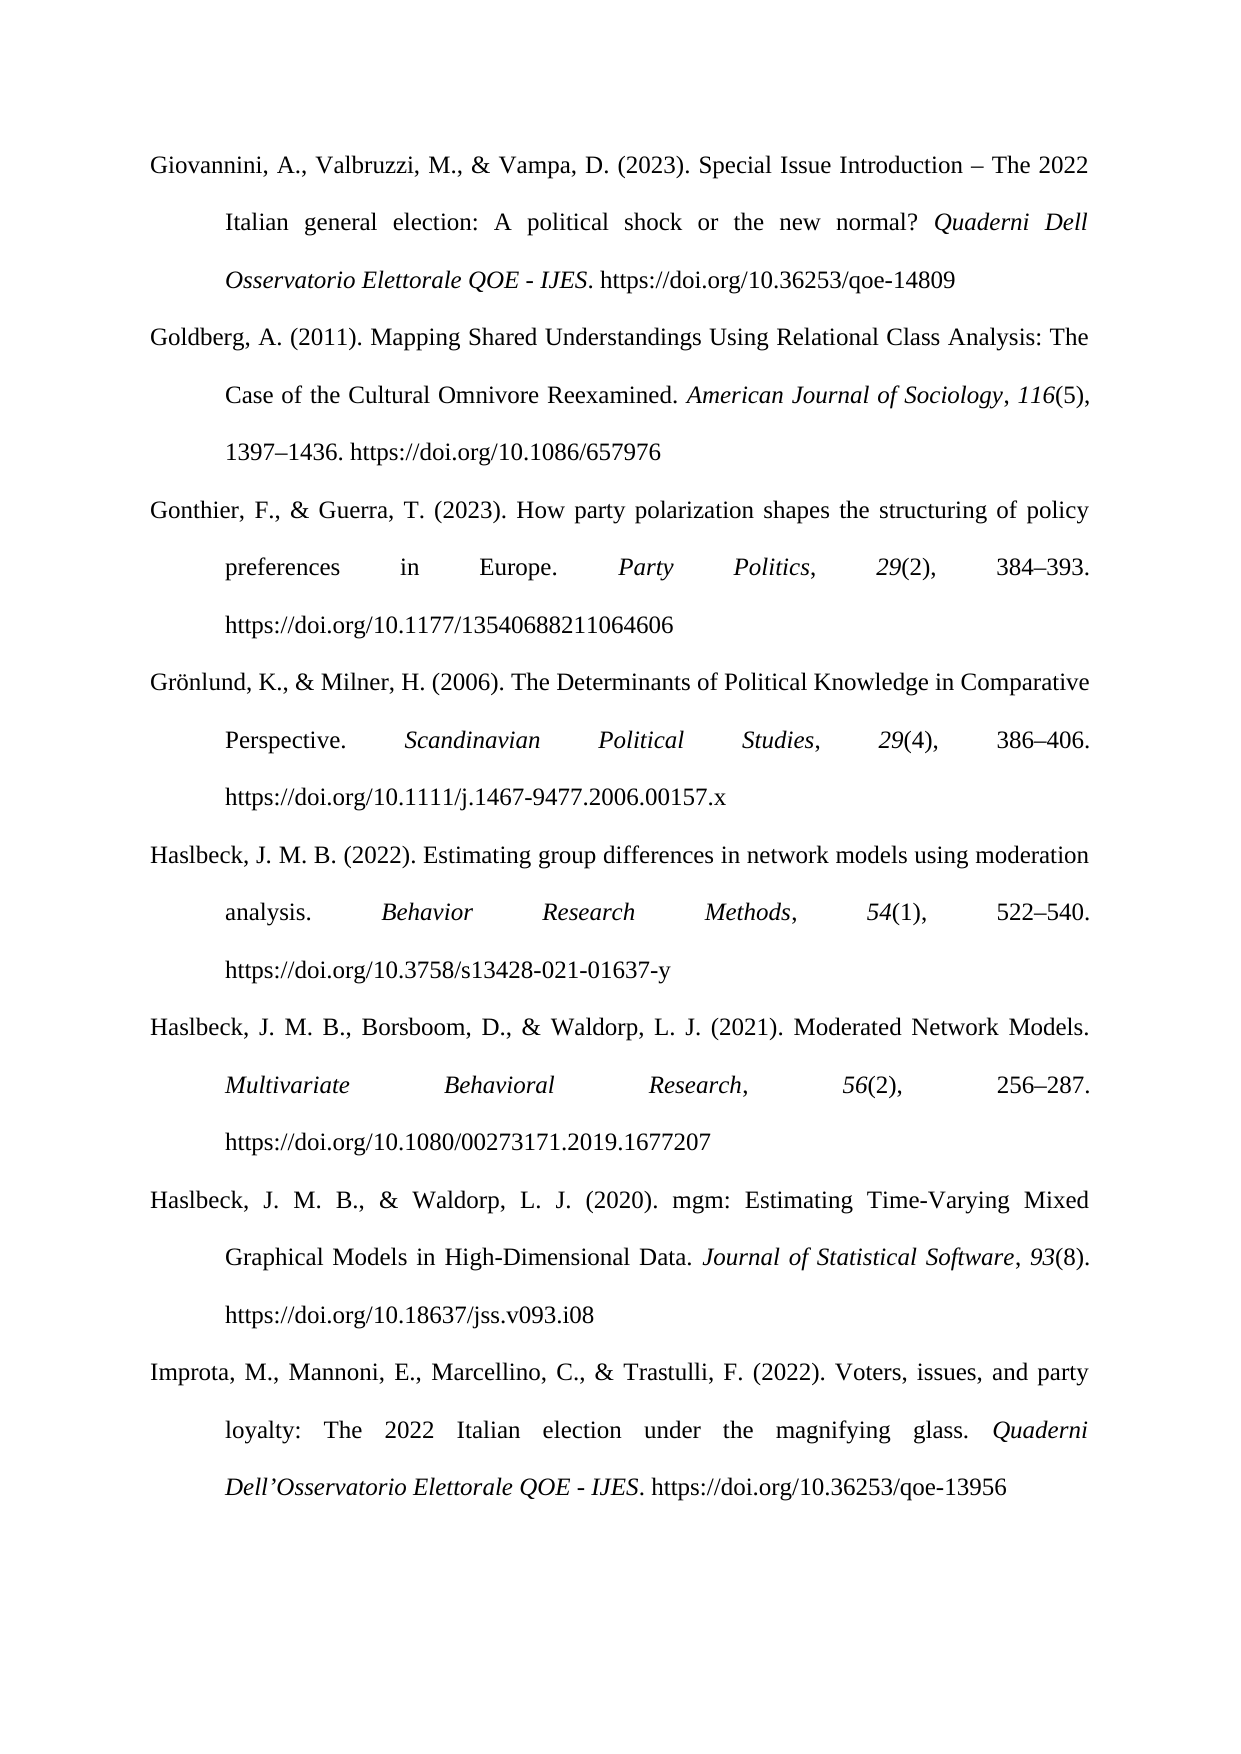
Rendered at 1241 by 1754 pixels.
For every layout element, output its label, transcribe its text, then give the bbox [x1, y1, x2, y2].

text Grönlund, K., & Milner, H. (2006). The Determinants of Political Knowledge in Comparative Perspective. Scandinavian Political Studies, 29(4), 386–406. https://doi.org/10.1111/j.1467-9477.2006.00157.x [150, 667, 1090, 811]
text Improta, M., Mannoni, E., Marcellino, C., & Trastulli, F. (2022). Voters, issues, and party loyalty: The 2022 Italian election under the magnifying glass. Quaderni Dell’Osservatorio Elettorale QOE - IJES. https://doi.org/10.36253/qoe-13956 [150, 1357, 1090, 1501]
text Haslbeck, J. M. B. (2022). Estimating group differences in network models using moderation analysis. Behavior Research Methods, 54(1), 522–540. https://doi.org/10.3758/s13428-021-01637-y [150, 840, 1090, 984]
text Haslbeck, J. M. B., Borsboom, D., & Waldorp, L. J. (2021). Moderated Network Models. Multivariate Behavioral Research, 56(2), 256–287. https://doi.org/10.1080/00273171.2019.1677207 [150, 1012, 1090, 1156]
text Gonthier, F., & Guerra, T. (2023). How party polarization shapes the structuring of policy preferences in Europe. Party Politics, 29(2), 384–393. https://doi.org/10.1177/13540688211064606 [150, 495, 1090, 639]
text Goldberg, A. (2011). Mapping Shared Understandings Using Relational Class Analysis: The Case of the Cultural Omnivore Reexamined. American Journal of Sociology, 116(5), 1397–1436. https://doi.org/10.1086/657976 [150, 322, 1090, 466]
text Giovannini, A., Valbruzzi, M., & Vampa, D. (2023). Special Issue Introduction – The 2022 Italian general election: A political shock or the new normal? Quaderni Dell Osservatorio Elettorale QOE - IJES. https://doi.org/10.36253/qoe-14809 [150, 150, 1090, 294]
text Haslbeck, J. M. B., & Waldorp, L. J. (2020). mgm: Estimating Time-Varying Mixed Graphical Models in High-Dimensional Data. Journal of Statistical Software, 93(8). https://doi.org/10.18637/jss.v093.i08 [150, 1185, 1090, 1329]
